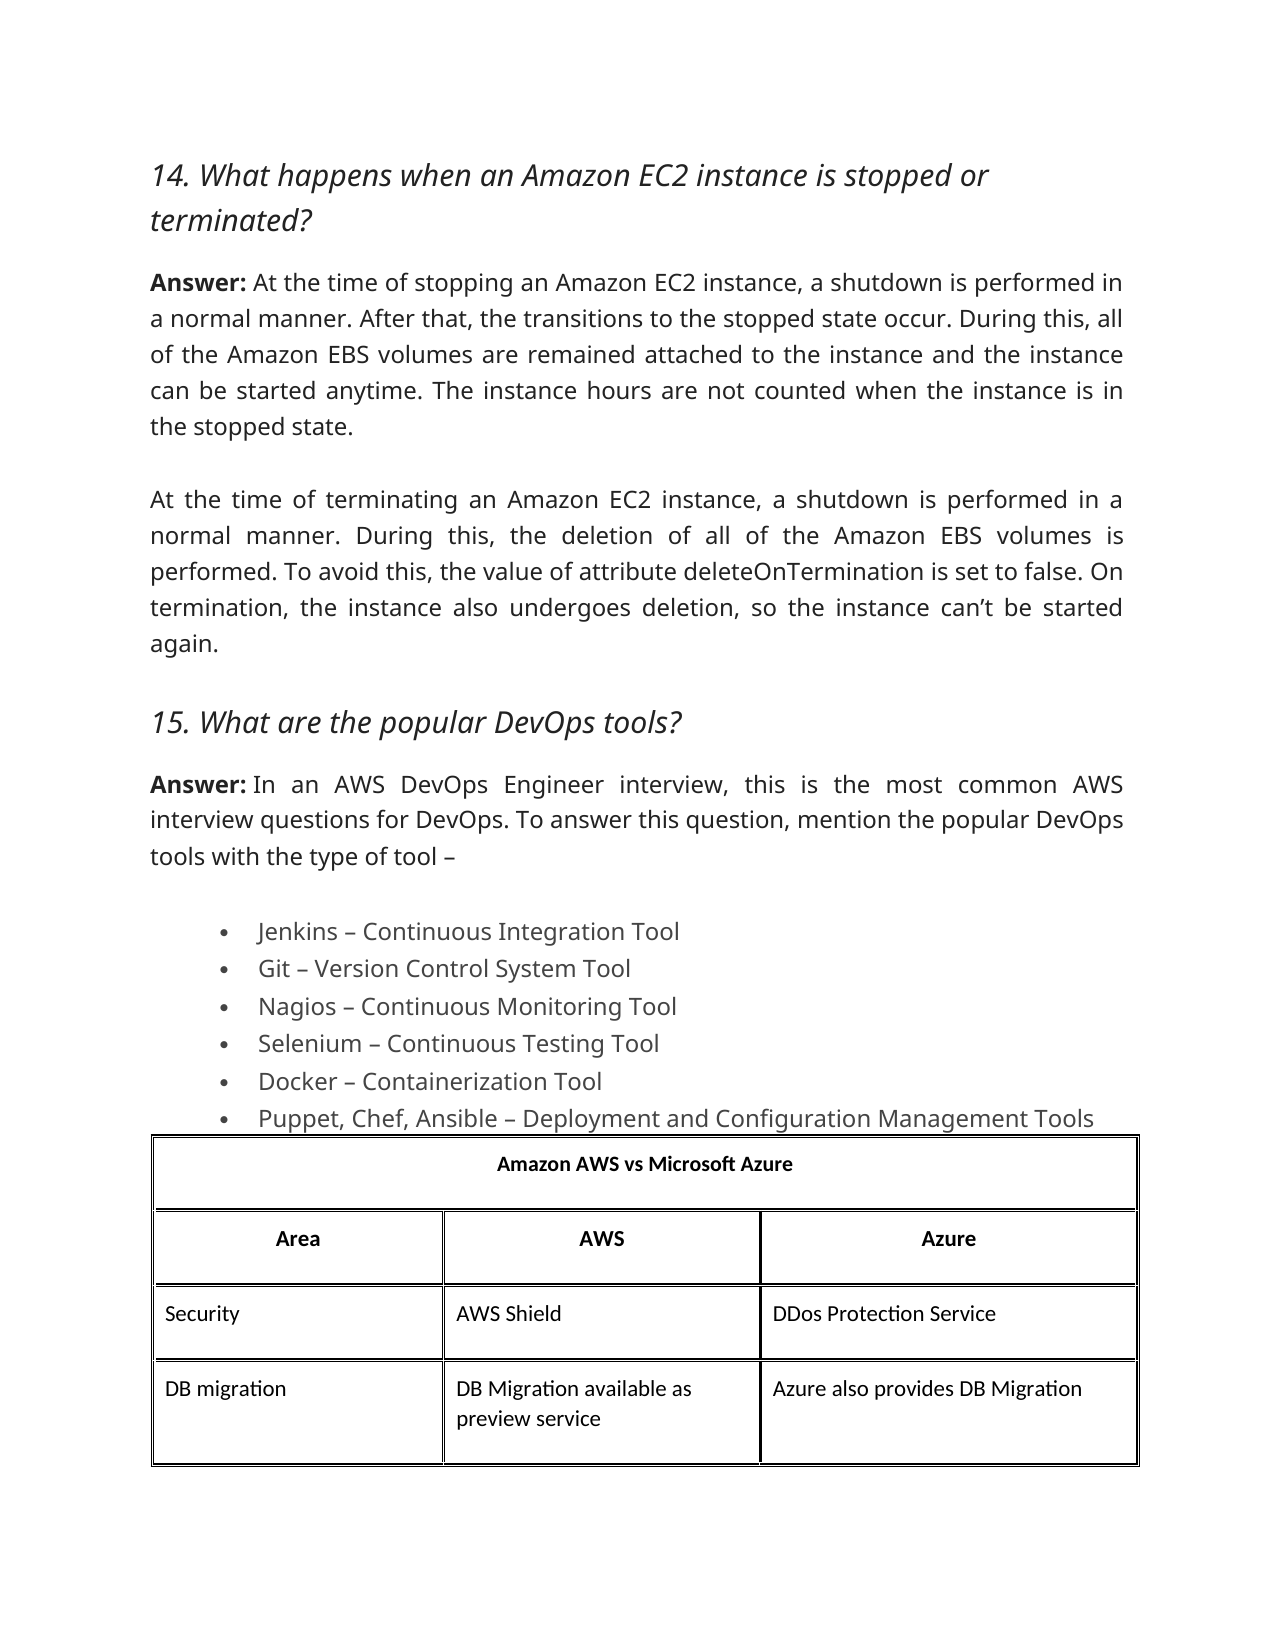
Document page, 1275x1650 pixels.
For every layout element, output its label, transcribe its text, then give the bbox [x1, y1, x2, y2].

list Jenkins – Continuous Integration Tool [220, 909, 1125, 947]
list Git – Version Control System Tool [220, 947, 1125, 984]
subtitle 15. What are the popular DevOps tools? [150, 697, 1125, 742]
subtitle 14. What happens when an Amazon EC2 instance is stopped or terminated? [150, 150, 1125, 241]
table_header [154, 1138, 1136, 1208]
list Puppet, Chef, Ansible – Deployment and Configuration Management Tools [220, 1097, 1125, 1134]
text Answer: In an AWS DevOps Engineer interview, this is the most common AWS interview questions for DevOps. To answer this question, mention the popular DevOps tools with the type of tool – [150, 764, 1125, 872]
text Answer: At the time of stopping an Amazon EC2 instance, a shutdown is performed in a normal manner. After that, the transitions to the stopped state occur. During this, all of the Amazon EBS volumes are remained attached to the instance and the instance can be started anytime. The instance hours are not counted when the instance is in the stopped state. [150, 262, 1125, 442]
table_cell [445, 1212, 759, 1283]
list Selenium – Continuous Testing Tool [220, 1022, 1125, 1059]
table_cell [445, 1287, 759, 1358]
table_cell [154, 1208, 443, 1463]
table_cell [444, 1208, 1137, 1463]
list Docker – Containerization Tool [220, 1059, 1125, 1097]
list Nagios – Continuous Monitoring Tool [220, 984, 1125, 1022]
text At the time of terminating an Amazon EC2 instance, a shutdown is performed in a normal manner. During this, the deletion of all of the Amazon EBS volumes is performed. To avoid this, the value of attribute deleteOnTermination is set to false. On termination, the instance also undergoes deletion, so the instance can’t be started again. [150, 480, 1125, 659]
